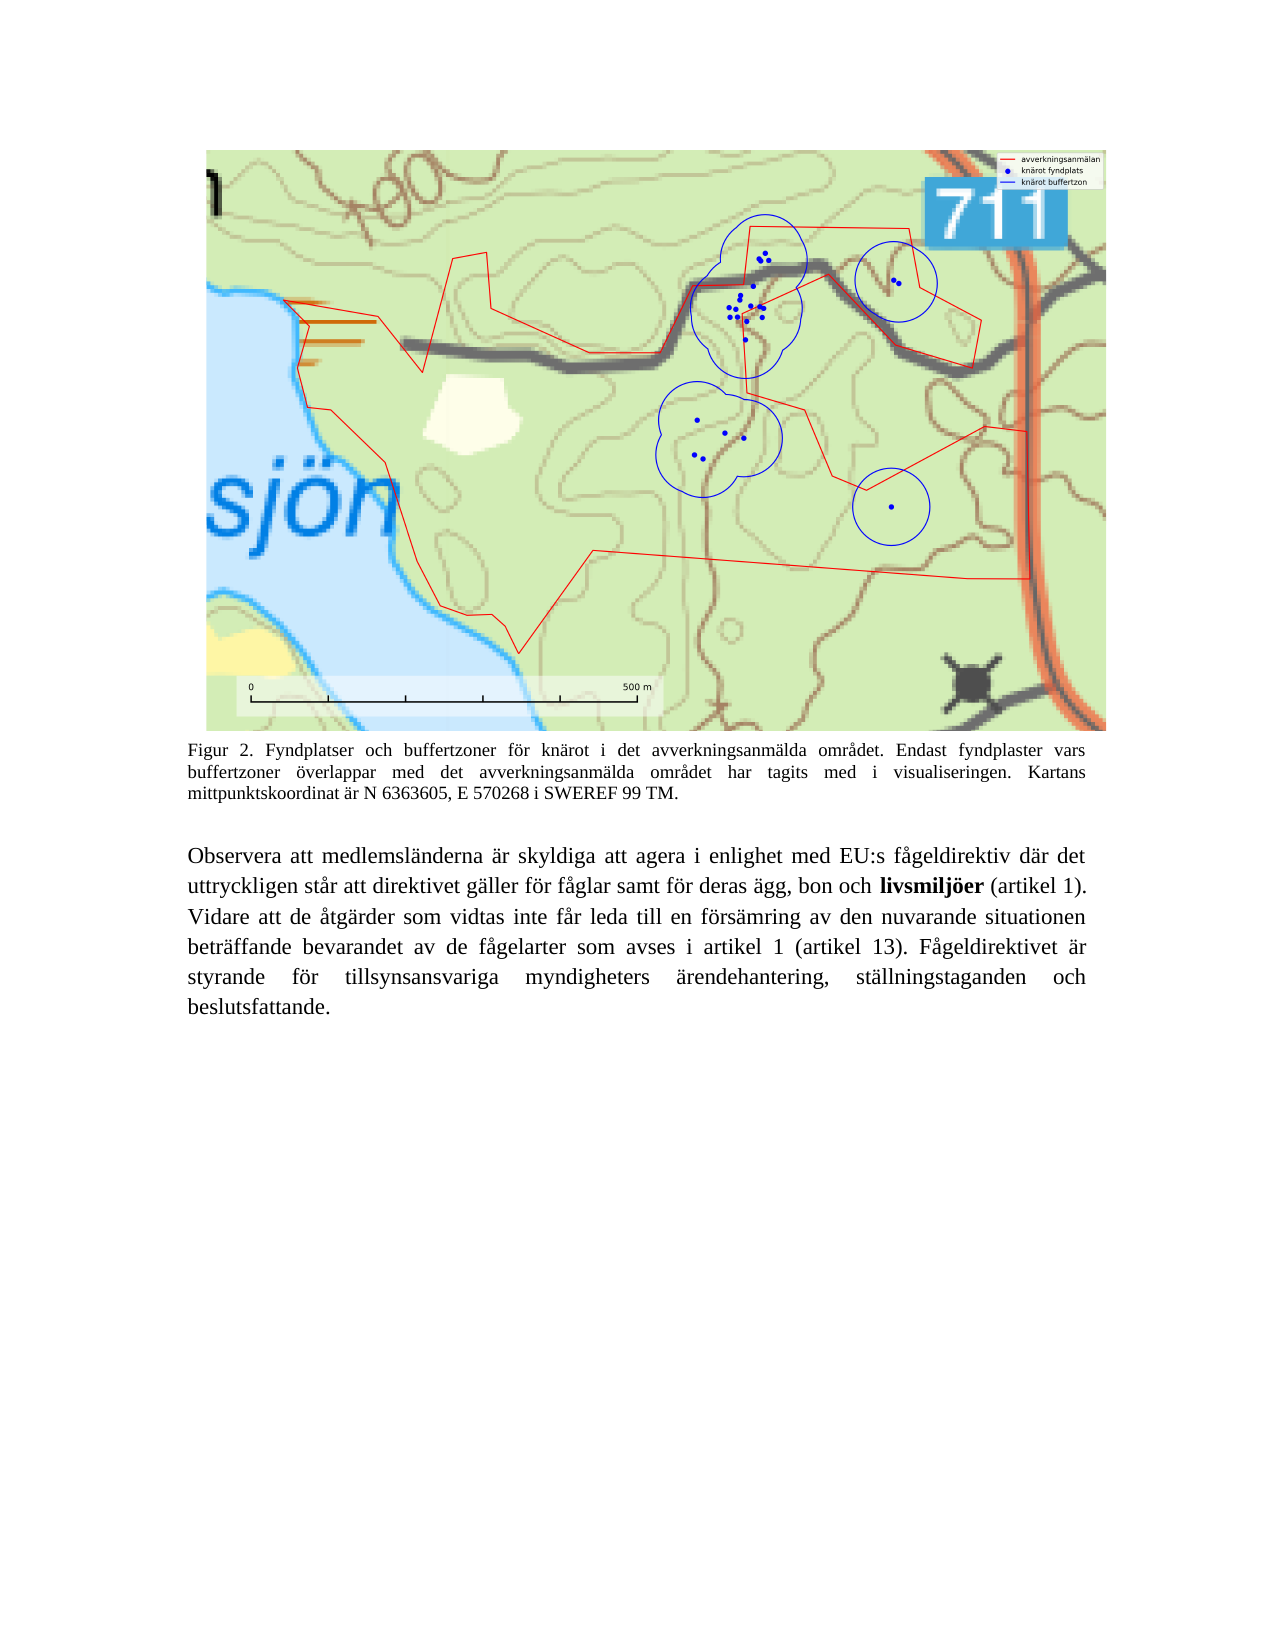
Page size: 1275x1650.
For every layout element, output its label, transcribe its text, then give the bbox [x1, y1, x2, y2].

text Figur 2. Fyndplatser och buffertzoner för knärot i det avverkningsanmälda området. Endast fyndplaster vars buffertzoner överlappar med det avverkningsanmälda området har tagits med i visualiseringen. Kartans mittpunktskoordinat är N 6363605, E 570268 i SWEREF 99 TM. [187, 739, 1087, 804]
text Observera att medlemsländerna är skyldiga att agera i enlighet med EU:s fågeldirektiv där det uttryckligen står att direktivet gäller för fåglar samt för deras ägg, bon och livsmiljöer (artikel 1). Vidare att de åtgärder som vidtas inte får leda till en försämring av den nuvarande situationen beträffande bevarandet av de fågelarter som avses i artikel 1 (artikel 13). Fågeldirektivet är styrande för tillsynsansvariga myndigheters ärendehantering, ställningstaganden och beslutsfattande. [187, 812, 1087, 1020]
picture [206, 150, 1107, 731]
